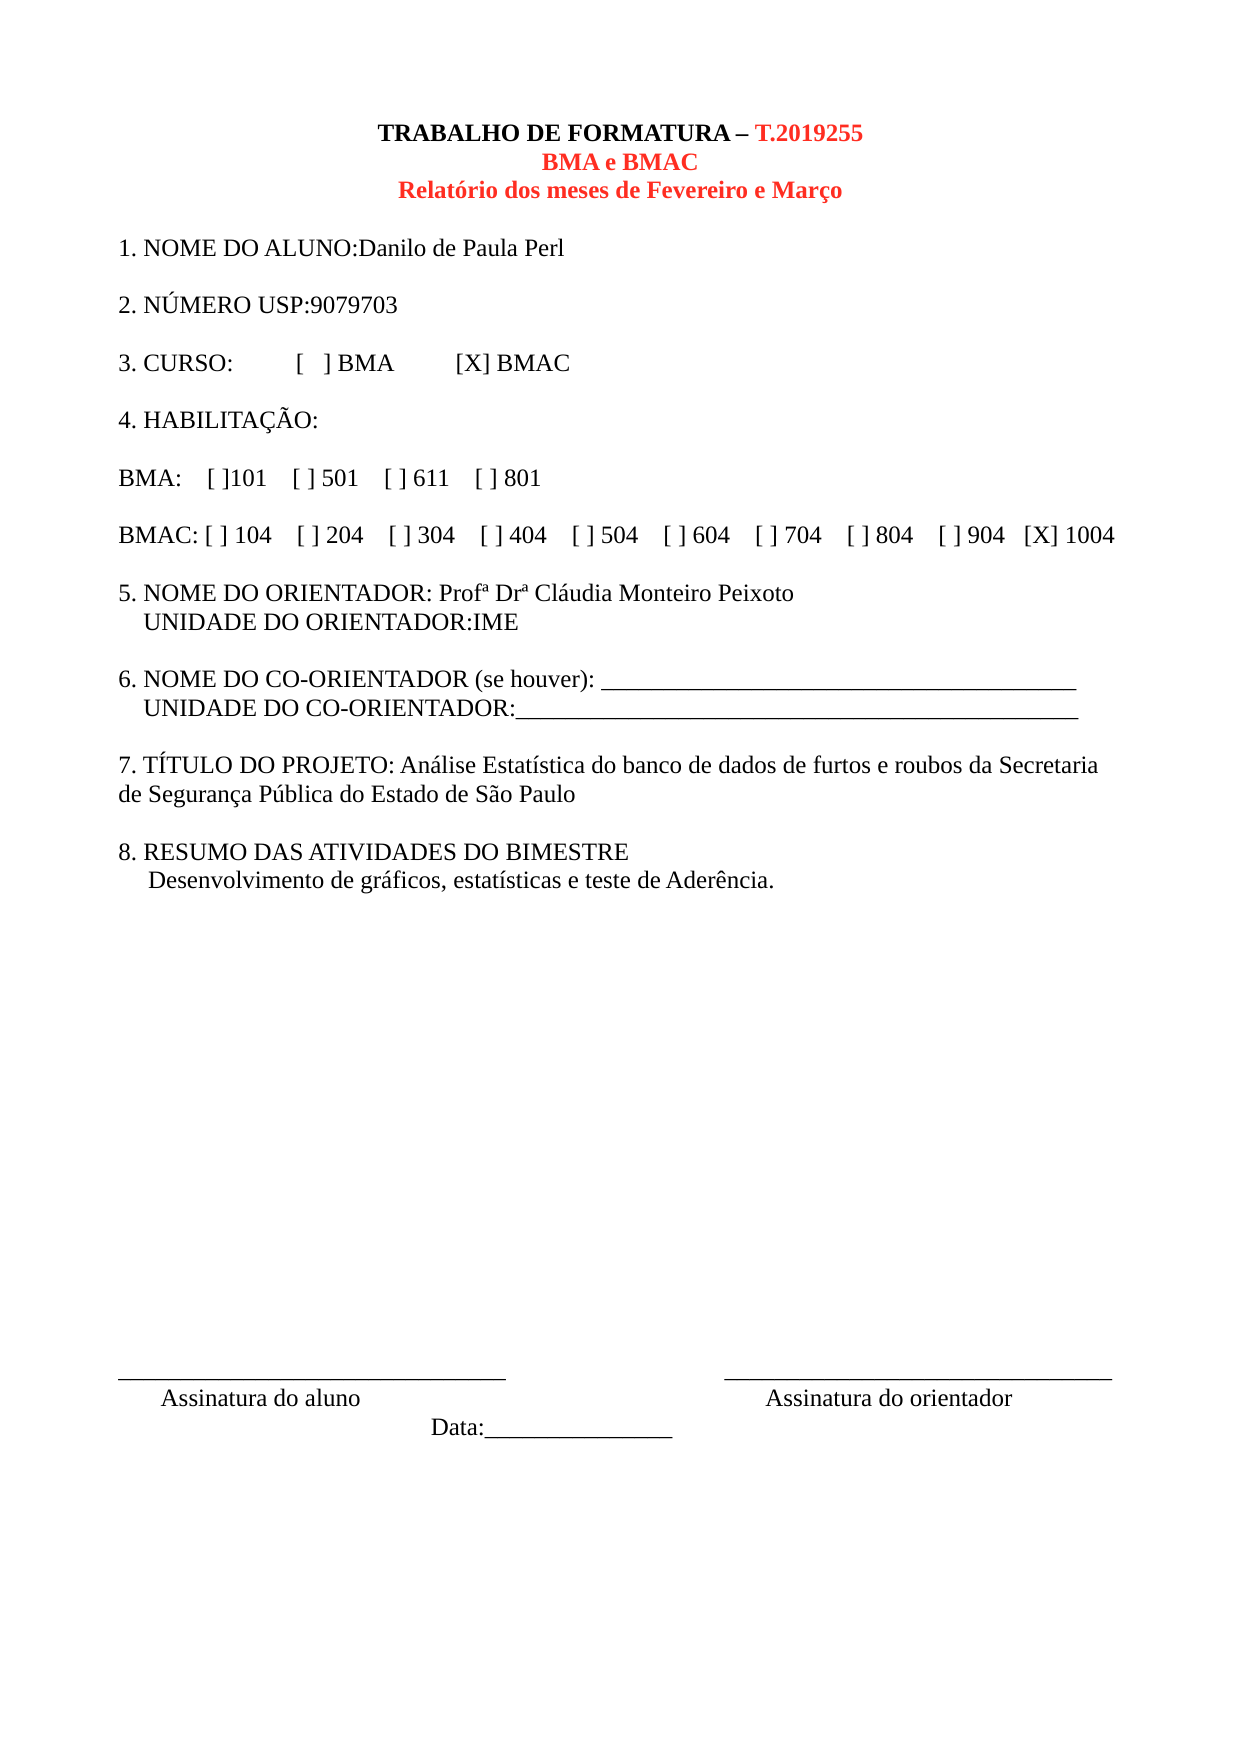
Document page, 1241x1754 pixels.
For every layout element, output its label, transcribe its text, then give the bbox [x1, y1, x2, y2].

text Data:_______________ [118, 1412, 1122, 1441]
text UNIDADE DO CO-ORIENTADOR:_____________________________________________ [118, 693, 1122, 722]
text 5. NOME DO ORIENTADOR: Profª Drª Cláudia Monteiro Peixoto [118, 578, 1122, 607]
text TRABALHO DE FORMATURA – T.2019255 [118, 118, 1122, 147]
text 1. NOME DO ALUNO:Danilo de Paula Perl [118, 233, 1122, 262]
text 7. TÍTULO DO PROJETO: Análise Estatística do banco de dados de furtos e roubos da Secretaria de Segurança Pública do Estado de São Paulo [118, 751, 1122, 808]
text Desenvolvimento de gráficos, estatísticas e teste de Aderência. [148, 866, 1122, 894]
text BMA e BMAC [118, 147, 1122, 176]
text BMA: [ ]101 [ ] 501 [ ] 611 [ ] 801 [118, 463, 1122, 492]
text BMAC: [ ] 104 [ ] 204 [ ] 304 [ ] 404 [ ] 504 [ ] 604 [ ] 704 [ ] 804 [ ] 904 [X] 1004 [118, 521, 1122, 549]
text 4. HABILITAÇÃO: [118, 406, 1122, 434]
text 8. RESUMO DAS ATIVIDADES DO BIMESTRE [118, 837, 1122, 866]
text 3. CURSO: [ ] BMA [X] BMAC [118, 348, 1122, 377]
text 6. NOME DO CO-ORIENTADOR (se houver): ______________________________________ [118, 664, 1122, 693]
text 2. NÚMERO USP:9079703 [118, 291, 1122, 319]
text Relatório dos meses de Fevereiro e Março [118, 176, 1122, 204]
text _______________________________ _______________________________ [118, 1354, 1122, 1383]
text Assinatura do aluno Assinatura do orientador [118, 1383, 1122, 1412]
text UNIDADE DO ORIENTADOR:IME [118, 607, 1122, 636]
